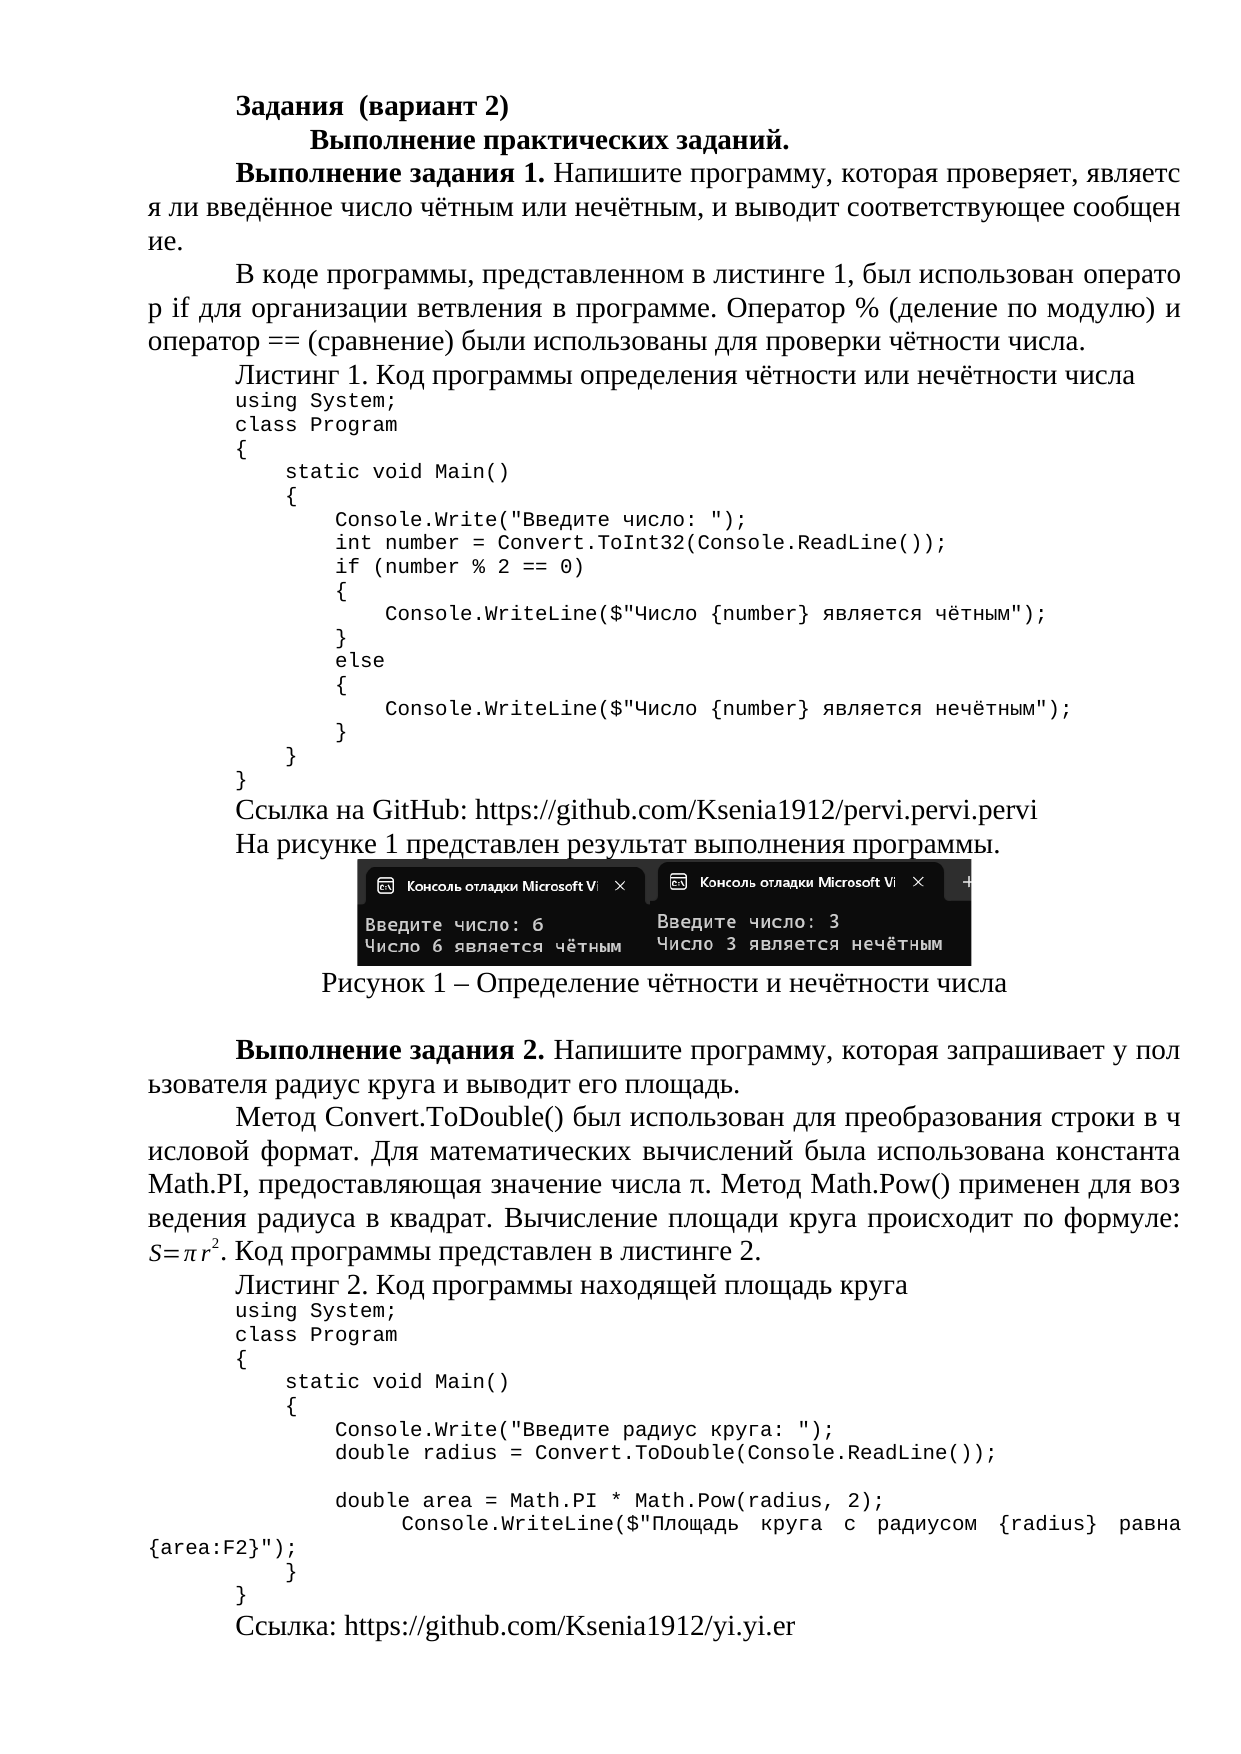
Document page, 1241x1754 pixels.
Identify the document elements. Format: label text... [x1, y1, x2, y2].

text Листинг 2. Код программы находящей площадь круга [148, 1267, 1181, 1301]
text } [148, 769, 1181, 792]
text Выполнение задания 1. Напишите программу, которая проверяет, является ли введённое число чётным или нечётным, и выводит соответствующее сообщение. [148, 156, 1181, 256]
text using System; [148, 390, 1181, 414]
text { [148, 485, 1181, 509]
text { [148, 1395, 1181, 1419]
text Метод Convert.ToDouble() был использован для преобразования строки в числовой формат. Для математических вычислений была использована константа Math.PI, предоставляющая значение числа π. Метод Math.Pow() применен для возведения радиуса в квадрат. Вычисление площади круга происходит по формуле: . Код программы представлен в листинге 2. [148, 1099, 1181, 1267]
text Console.Write("Введите число: "); [148, 509, 1181, 532]
text Листинг 1. Код программы определения чётности или нечётности числа [148, 357, 1181, 390]
text } [148, 627, 1181, 651]
text Выполнение практических заданий. [148, 122, 1181, 156]
text } [148, 1584, 1181, 1608]
text { [148, 1348, 1181, 1371]
text } [148, 745, 1181, 769]
text class Program [148, 1324, 1181, 1348]
text Ссылка: https://github.com/Ksenia1912/yi.yi.er [148, 1608, 1181, 1641]
text В коде программы, представленном в листинге 1, был использован оператор if для организации ветвления в программе. Оператор % (деление по модулю) и оператор == (сравнение) были использованы для проверки чётности числа. [148, 256, 1181, 357]
text else [148, 651, 1181, 674]
text Рисунок 1 – Определение чётности и нечётности числа [148, 965, 1181, 999]
text На рисунке 1 представлен результат выполнения программы. [148, 826, 1181, 859]
text } [148, 721, 1181, 745]
text { [148, 674, 1181, 698]
text if (number % 2 == 0) [148, 556, 1181, 579]
text double radius = Convert.ToDouble(Console.ReadLine()); [148, 1442, 1181, 1466]
text double area = Math.PI * Math.Pow(radius, 2); [148, 1490, 1181, 1513]
text Console.WriteLine($"Число {number} является чётным"); [148, 603, 1181, 627]
text { [148, 438, 1181, 461]
text static void Main() [148, 1371, 1181, 1395]
text Задания (вариант 2) [148, 88, 1181, 122]
text Console.Write("Введите радиус круга: "); [148, 1419, 1181, 1442]
text Выполнение задания 2. Напишите программу, которая запрашивает у пользователя радиус круга и выводит его площадь. [148, 1032, 1181, 1099]
text { [148, 579, 1181, 603]
text class Program [148, 414, 1181, 438]
text static void Main() [148, 461, 1181, 485]
text Console.WriteLine($"Площадь круга с радиусом {radius} равна {area:F2}"); [148, 1513, 1181, 1561]
picture [357, 859, 972, 966]
text int number = Convert.ToInt32(Console.ReadLine()); [148, 532, 1181, 556]
text Ссылка на GitHub: https://github.com/Ksenia1912/pervi.pervi.pervi [148, 792, 1181, 826]
text using System; [148, 1301, 1181, 1324]
text Console.WriteLine($"Число {number} является нечётным"); [148, 698, 1181, 721]
text } [148, 1561, 1181, 1584]
